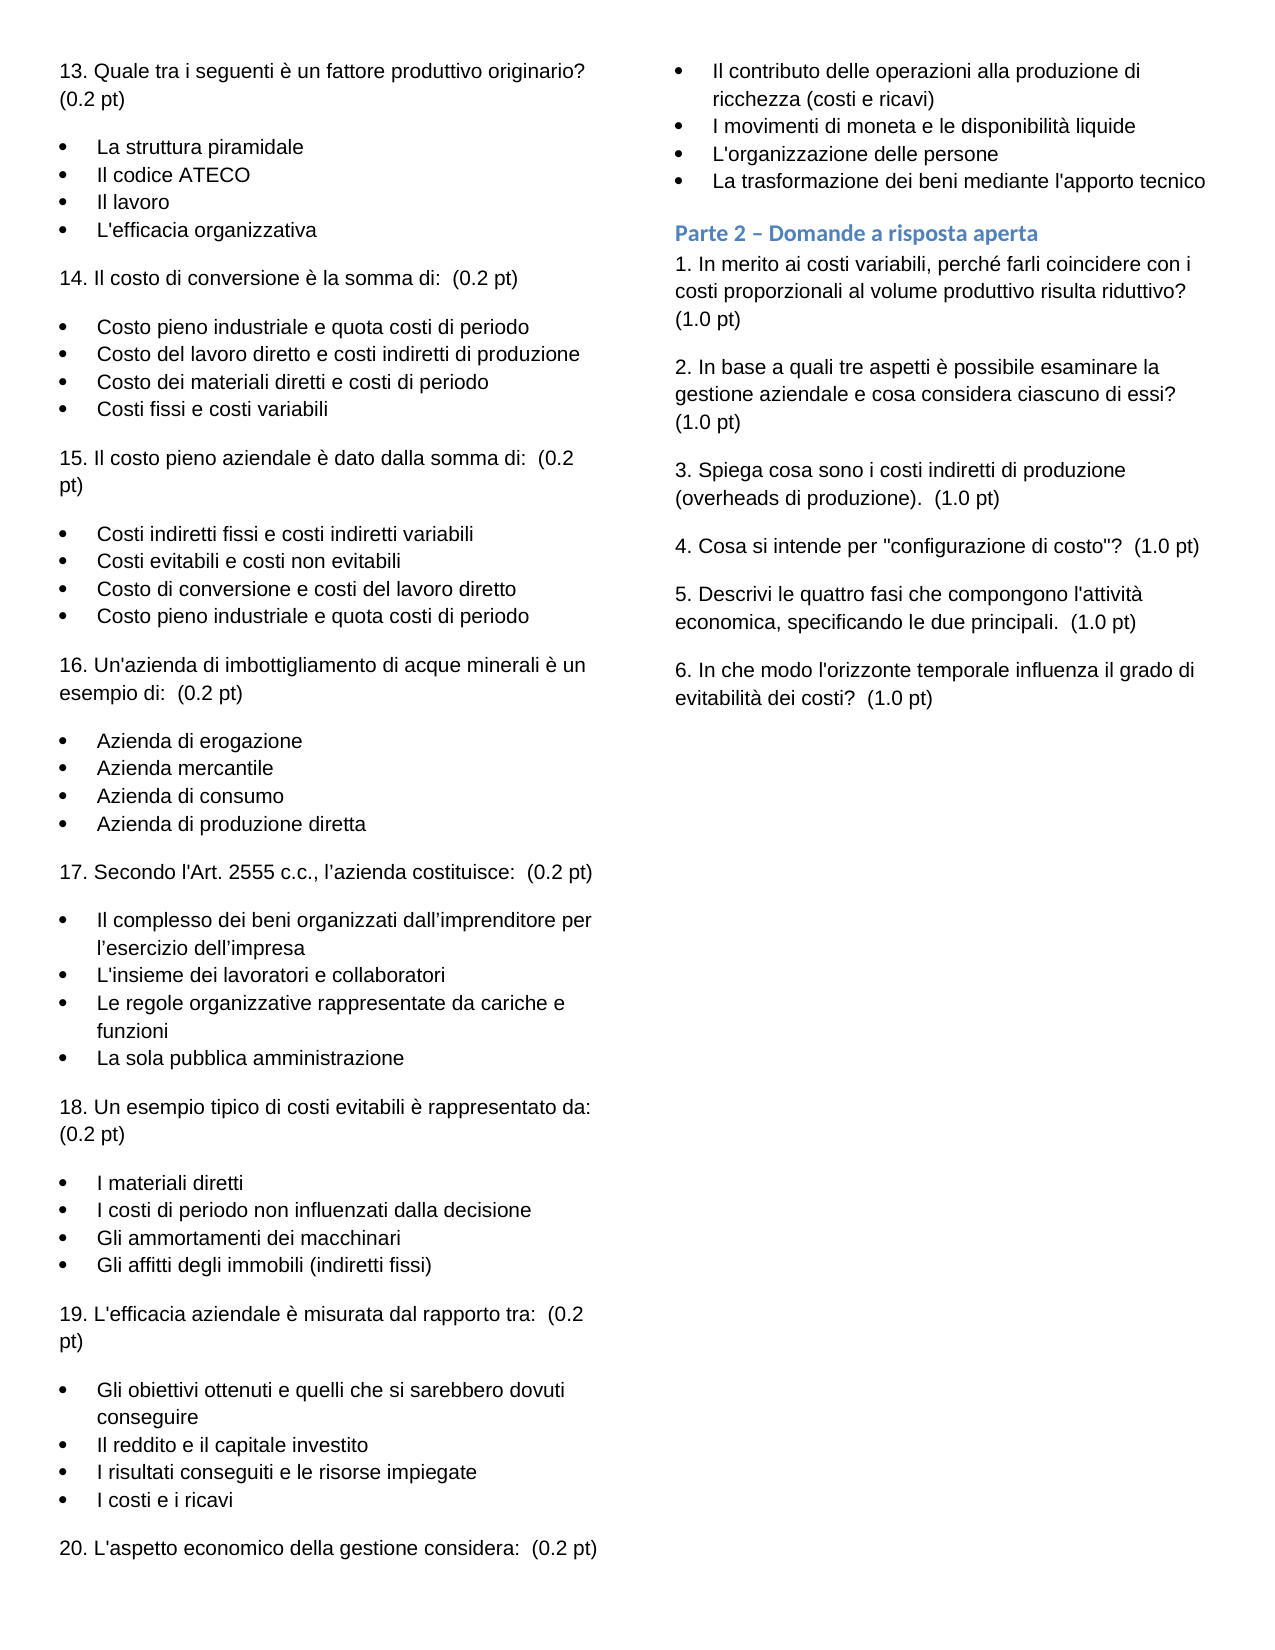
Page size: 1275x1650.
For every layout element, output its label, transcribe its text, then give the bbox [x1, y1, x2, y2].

list I costi e i ricavi [59, 1488, 600, 1512]
text 16. Un'azienda di imbottigliamento di acque minerali è un esempio di: (0.2 pt) [59, 653, 600, 704]
list La struttura piramidale [59, 135, 600, 159]
list Gli affitti degli immobili (indiretti fissi) [59, 1253, 600, 1277]
subtitle Parte 2 – Domande a risposta aperta [675, 218, 1216, 247]
text 1. In merito ai costi variabili, perché farli coincidere con i costi proporzionali al volume produttivo risulta riduttivo? (1.0 pt) [675, 251, 1216, 330]
text 3. Spiega cosa sono i costi indiretti di produzione (overheads di produzione). (1.0 pt) [675, 458, 1216, 509]
list Costi evitabili e costi non evitabili [59, 549, 600, 573]
list Il reddito e il capitale investito [59, 1432, 600, 1457]
list Costo pieno industriale e quota costi di periodo [59, 604, 600, 628]
list L'organizzazione delle persone [675, 142, 1216, 166]
text 14. Il costo di conversione è la somma di: (0.2 pt) [59, 266, 600, 290]
text 6. In che modo l'orizzonte temporale influenza il grado di evitabilità dei costi? (1.0 pt) [675, 658, 1216, 709]
text 18. Un esempio tipico di costi evitabili è rappresentato da: (0.2 pt) [59, 1094, 600, 1146]
list Gli obiettivi ottenuti e quelli che si sarebbero dovuti conseguire [59, 1377, 600, 1429]
list Il contributo delle operazioni alla produzione di ricchezza (costi e ricavi) [675, 59, 1216, 111]
text 5. Descrivi le quattro fasi che compongono l'attività economica, specificando le due principali. (1.0 pt) [675, 582, 1216, 634]
list La sola pubblica amministrazione [59, 1046, 600, 1070]
list Costo del lavoro diretto e costi indiretti di produzione [59, 342, 600, 366]
list Costo di conversione e costi del lavoro diretto [59, 577, 600, 601]
list Azienda mercantile [59, 756, 600, 780]
list Costi indiretti fissi e costi indiretti variabili [59, 522, 600, 546]
text 13. Quale tra i seguenti è un fattore produttivo originario? (0.2 pt) [59, 59, 600, 111]
list I materiali diretti [59, 1170, 600, 1194]
text 15. Il costo pieno aziendale è dato dalla somma di: (0.2 pt) [59, 446, 600, 497]
list Azienda di consumo [59, 784, 600, 808]
text 17. Secondo l'Art. 2555 c.c., l’azienda costituisce: (0.2 pt) [59, 860, 600, 884]
text 19. L'efficacia aziendale è misurata dal rapporto tra: (0.2 pt) [59, 1302, 600, 1353]
list Costo dei materiali diretti e costi di periodo [59, 370, 600, 394]
list Il codice ATECO [59, 162, 600, 187]
list Costo pieno industriale e quota costi di periodo [59, 314, 600, 338]
text 4. Cosa si intende per "configurazione di costo"? (1.0 pt) [675, 534, 1216, 558]
list I movimenti di moneta e le disponibilità liquide [675, 114, 1216, 138]
list Costi fissi e costi variabili [59, 397, 600, 421]
text 2. In base a quali tre aspetti è possibile esaminare la gestione aziendale e cosa considera ciascuno di essi? (1.0 pt) [675, 355, 1216, 434]
list Azienda di erogazione [59, 729, 600, 753]
list Le regole organizzative rappresentate da cariche e funzioni [59, 991, 600, 1042]
list Il lavoro [59, 190, 600, 214]
list Azienda di produzione diretta [59, 811, 600, 836]
list La trasformazione dei beni mediante l'apporto tecnico [675, 169, 1216, 193]
list L'insieme dei lavoratori e collaboratori [59, 963, 600, 987]
list L'efficacia organizzativa [59, 218, 600, 242]
list I costi di periodo non influenzati dalla decisione [59, 1198, 600, 1222]
list Il complesso dei beni organizzati dall’imprenditore per l’esercizio dell’impresa [59, 908, 600, 960]
list I risultati conseguiti e le risorse impiegate [59, 1460, 600, 1484]
list Gli ammortamenti dei macchinari [59, 1226, 600, 1249]
text 20. L'aspetto economico della gestione considera: (0.2 pt) [59, 1536, 600, 1560]
